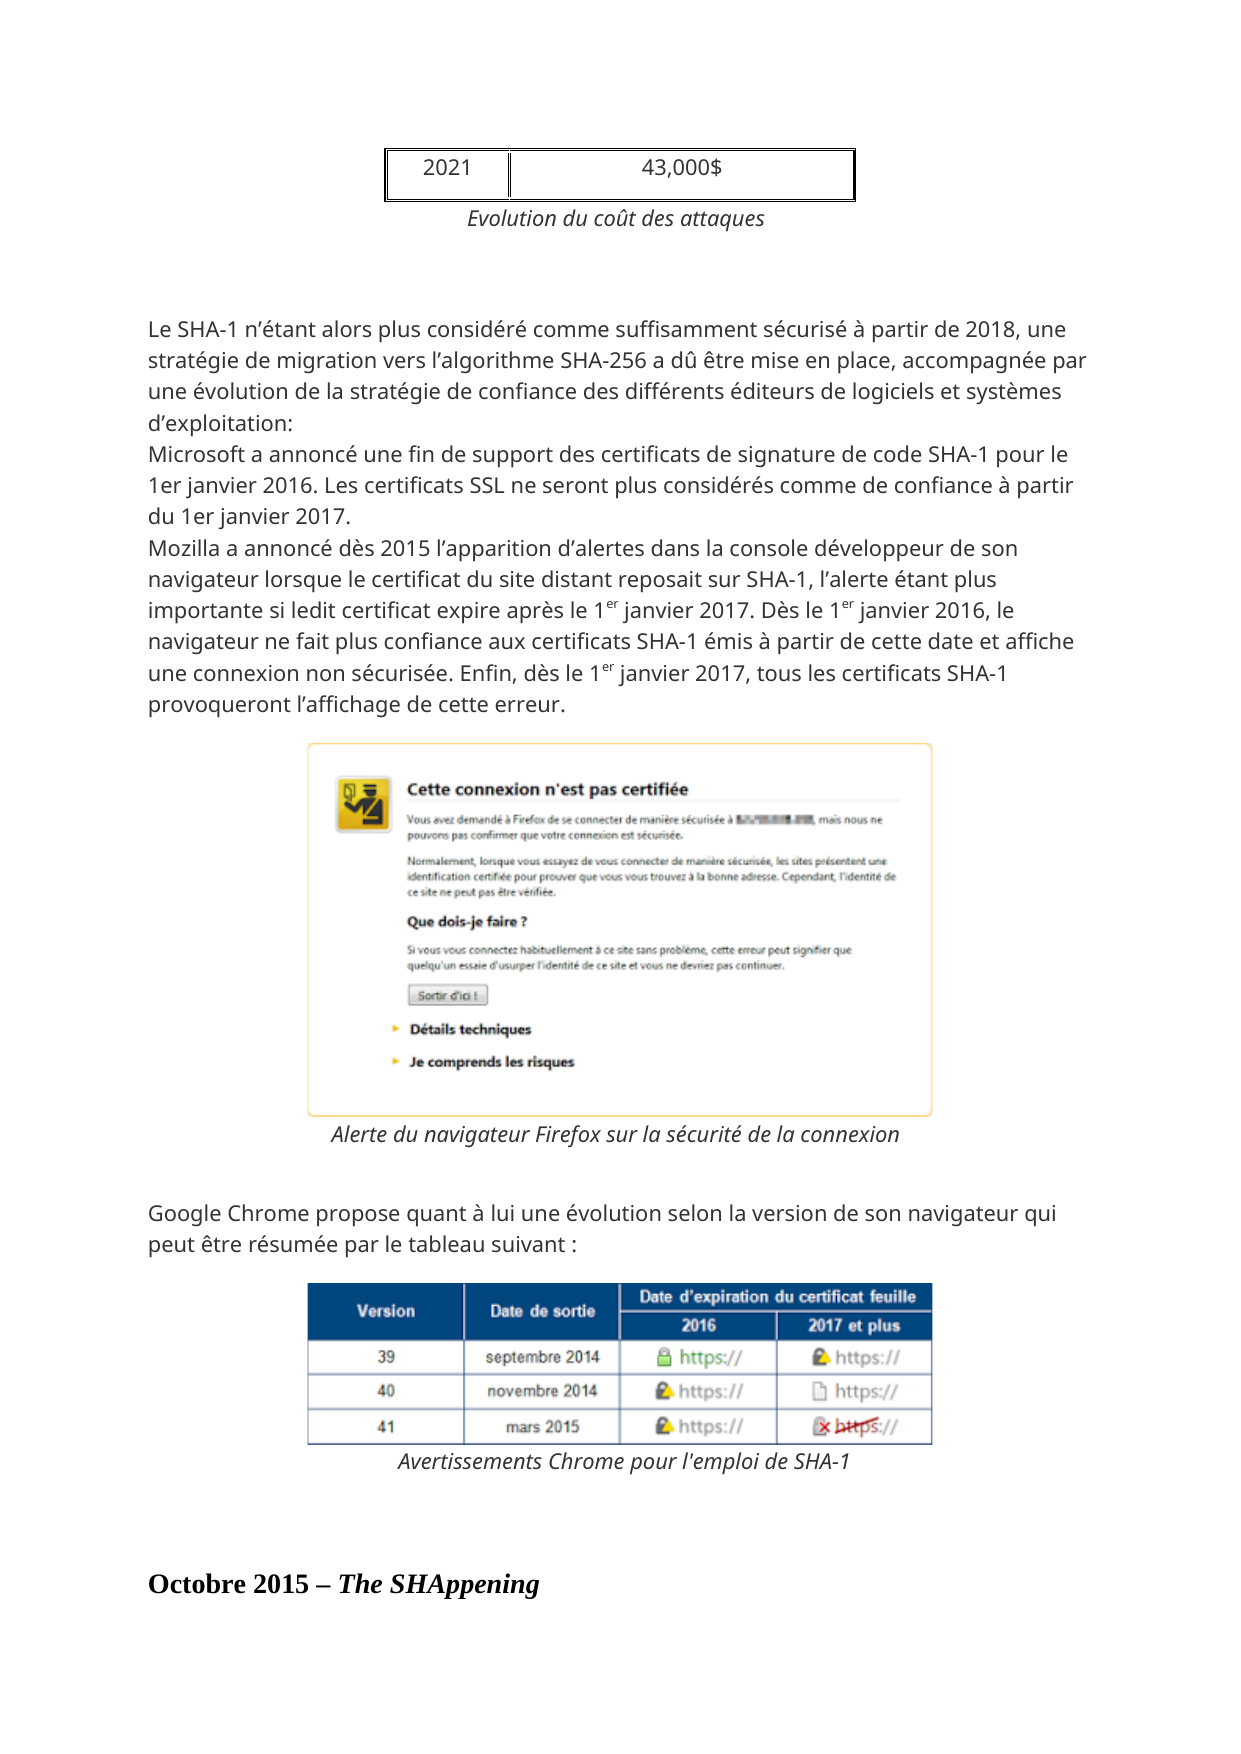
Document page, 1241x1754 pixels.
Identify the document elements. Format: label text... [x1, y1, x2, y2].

picture [307, 1283, 933, 1445]
text Alerte du navigateur Firefox sur la sécurité de la connexion [148, 1117, 1093, 1148]
text Google Chrome propose quant à lui une évolution selon la version de son navigateur qui peut être résumée par le tableau suivant : [148, 1165, 1093, 1259]
table_cell 43,000$ [510, 151, 853, 199]
text Le SHA-1 n’étant alors plus considéré comme suffisamment sécurisé à partir de 2018, une stratégie de migration vers l’algorithme SHA-256 a dû être mise en place, accompagnée par une évolution de la stratégie de confiance des différents éditeurs de logiciels et systèmes d’exploitation: Microsoft a annoncé une fin de support des certificats de signature de code SHA-1 pour le 1er janvier 2016. Les certificats SSL ne seront plus considérés comme de confiance à partir du 1er janvier 2017. Mozilla a annoncé dès 2015 l’apparition d’alertes dans la console développeur de son navigateur lorsque le certificat du site distant reposait sur SHA-1, l’alerte étant plus importante si ledit certificat expire après le 1er janvier 2017. Dès le 1er janvier 2016, le navigateur ne fait plus confiance aux certificats SHA-1 émis à partir de cette date et affiche une connexion non sécurisée. Enfin, dès le 1er janvier 2017, tous les certificats SHA-1 provoqueront l’affichage de cette erreur. [148, 250, 1093, 719]
table_cell 2021 [388, 151, 509, 199]
picture [307, 743, 933, 1117]
text Avertissements Chrome pour l'emploi de SHA-1 [148, 1445, 1093, 1476]
subtitle Octobre 2015 – The SHAppening [148, 1567, 1093, 1599]
text Evolution du coût des attaques [148, 202, 1093, 233]
